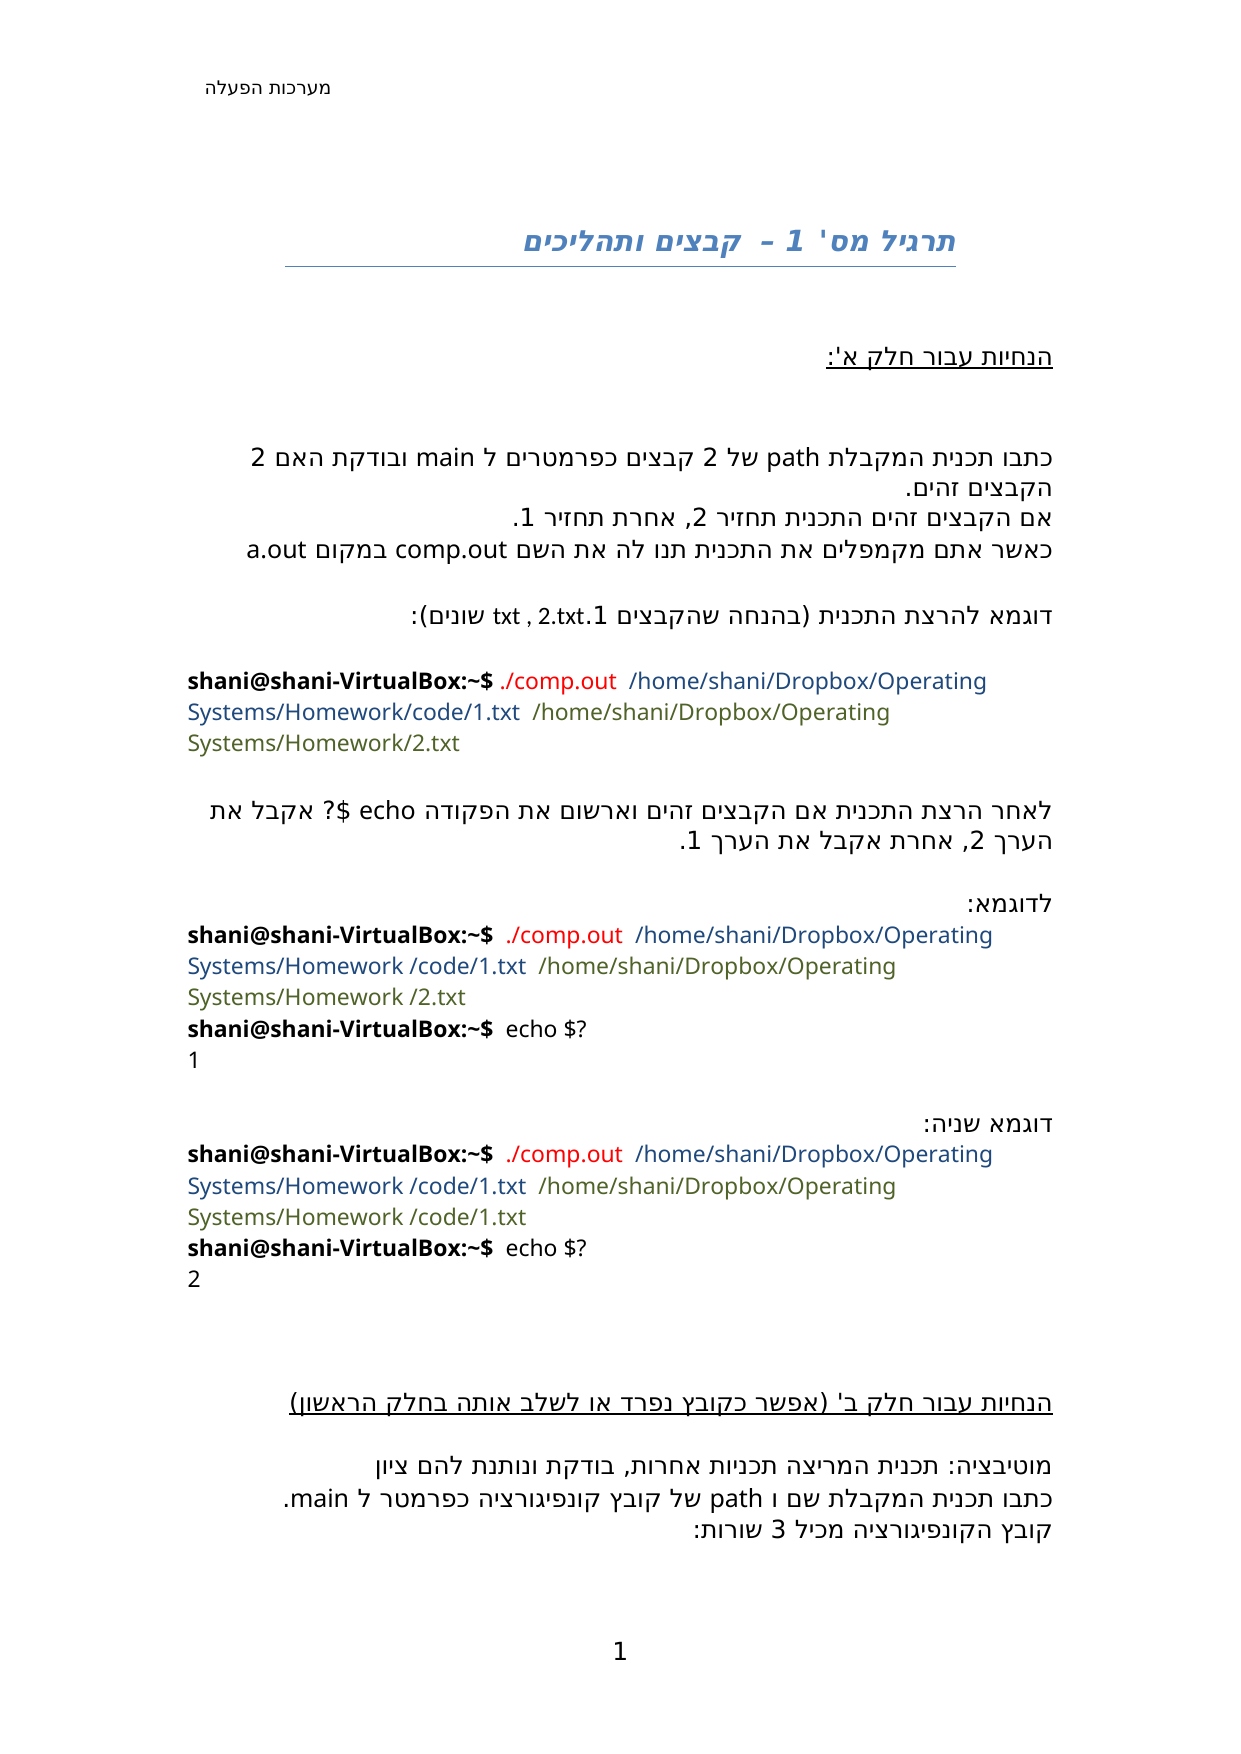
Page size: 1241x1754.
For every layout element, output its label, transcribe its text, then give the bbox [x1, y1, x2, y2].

text כתבו תכנית המקבלת path של 2 קבצים כפרמטרים ל main ובודקת האם 2 הקבצים זהים. [187, 439, 1053, 503]
text אם הקבצים זהים התכנית תחזיר 2, אחרת תחזיר 1. [187, 503, 1053, 532]
text דוגמא שניה: [187, 1109, 1053, 1138]
text shani@shani-VirtualBox:~$ ./comp.out /home/shani/Dropbox/Operating Systems/Homework /code/1.txt /home/shani/Dropbox/Operating Systems/Homework /2.txt [187, 919, 1053, 1013]
text דוגמא להרצת התכנית (בהנחה שהקבצים 1.txt , 2.txt שונים): [187, 600, 1053, 631]
text shani@shani-VirtualBox:~$ ./comp.out /home/shani/Dropbox/Operating Systems/Homework/code/1.txt /home/shani/Dropbox/Operating Systems/Homework/2.txt [187, 664, 1053, 758]
text כתבו תכנית המקבלת שם ו path של קובץ קונפיגורציה כפרמטר ל main. [187, 1481, 1053, 1515]
text shani@shani-VirtualBox:~$ echo $? [187, 1232, 1053, 1263]
text הנחיות עבור חלק ב' (אפשר כקובץ נפרד או לשלב אותה בחלק הראשון) [187, 1388, 1053, 1417]
text לאחר הרצת התכנית אם הקבצים זהים וארשום את הפקודה echo $? אקבל את הערך 2, אחרת אקבל את הערך 1. [187, 792, 1053, 856]
text כאשר אתם מקמפלים את התכנית תנו לה את השם comp.out במקום a.out [187, 532, 1053, 566]
text מוטיבציה: תכנית המריצה תכניות אחרות, בודקת ונותנת להם ציון [187, 1452, 1053, 1481]
text תרגיל מס' 1 – קבצים ותהליכים [285, 224, 956, 266]
text לדוגמא: [187, 890, 1053, 919]
text shani@shani-VirtualBox:~$ ./comp.out /home/shani/Dropbox/Operating Systems/Homework /code/1.txt /home/shani/Dropbox/Operating Systems/Homework /code/1.txt [187, 1138, 1053, 1232]
text הנחיות עבור חלק א': [187, 342, 1053, 371]
text 2 [187, 1263, 1053, 1294]
text 1 [187, 1044, 1053, 1075]
text shani@shani-VirtualBox:~$ echo $? [187, 1013, 1053, 1044]
text קובץ הקונפיגורציה מכיל 3 שורות: [187, 1515, 1053, 1544]
